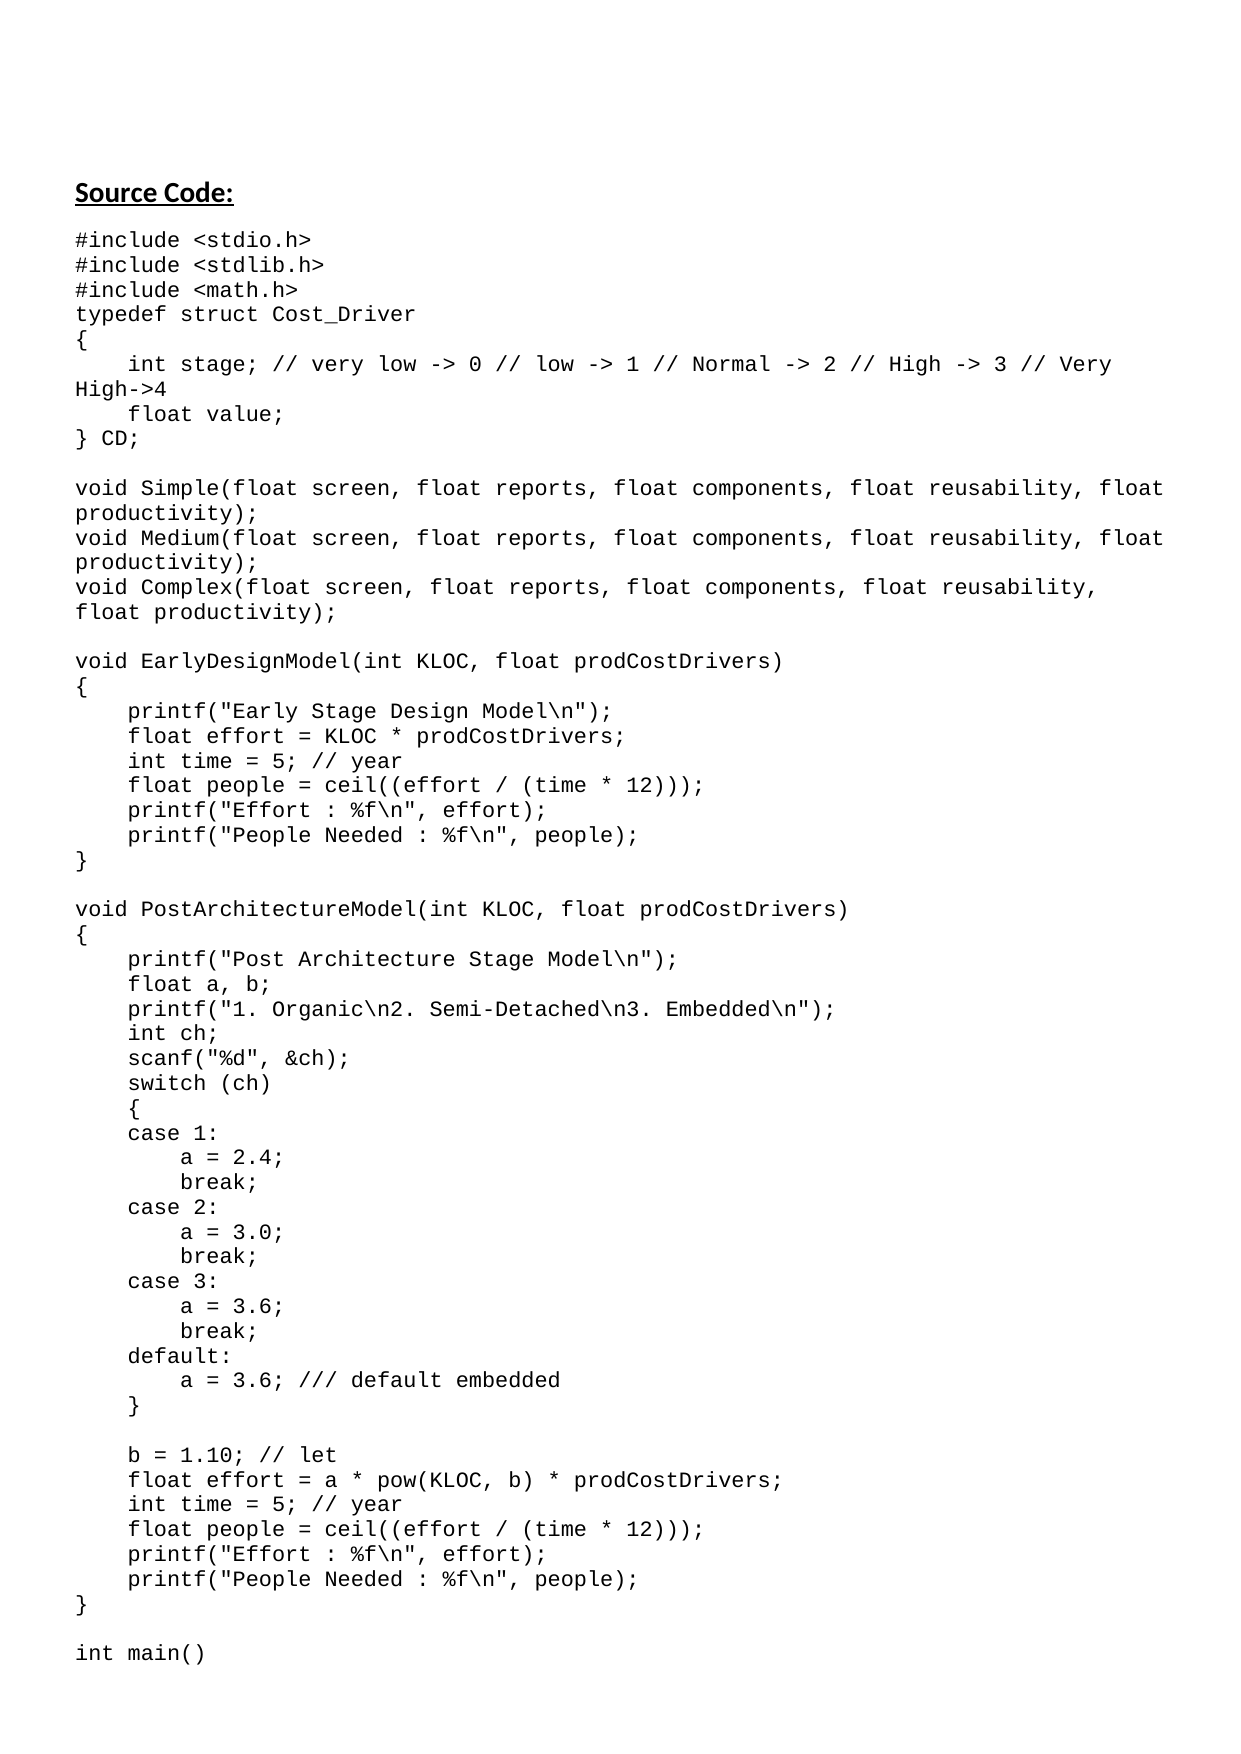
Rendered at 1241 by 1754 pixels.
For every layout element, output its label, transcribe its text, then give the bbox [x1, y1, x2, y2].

text int time = 5; // year [75, 1494, 1165, 1518]
text a = 2.4; [75, 1147, 1165, 1171]
text printf("Effort : %f\n", effort); [75, 1543, 1165, 1568]
text scanf("%d", &ch); [75, 1047, 1165, 1072]
text } [75, 849, 1165, 874]
text a = 3.0; [75, 1221, 1165, 1246]
text void Simple(float screen, float reports, float components, float reusability, float productivity); [75, 477, 1165, 527]
text break; [75, 1320, 1165, 1345]
text default: [75, 1345, 1165, 1370]
text } [75, 1394, 1165, 1419]
text printf("People Needed : %f\n", people); [75, 1568, 1165, 1593]
text int main() [75, 1642, 1165, 1667]
text #include <stdlib.h> [75, 254, 1165, 279]
text } [75, 1593, 1165, 1618]
text void Medium(float screen, float reports, float components, float reusability, float productivity); [75, 527, 1165, 576]
text float a, b; [75, 973, 1165, 998]
text break; [75, 1171, 1165, 1196]
text printf("Post Architecture Stage Model\n"); [75, 948, 1165, 973]
text break; [75, 1246, 1165, 1271]
text printf("Effort : %f\n", effort); [75, 799, 1165, 824]
text { [75, 328, 1165, 353]
text case 1: [75, 1122, 1165, 1147]
text { [75, 1097, 1165, 1122]
text int stage; // very low -> 0 // low -> 1 // Normal -> 2 // High -> 3 // Very High->4 [75, 353, 1165, 403]
text switch (ch) [75, 1072, 1165, 1097]
text float people = ceil((effort / (time * 12))); [75, 775, 1165, 799]
text printf("Early Stage Design Model\n"); [75, 700, 1165, 725]
text float people = ceil((effort / (time * 12))); [75, 1518, 1165, 1543]
text void Complex(float screen, float reports, float components, float reusability, float productivity); [75, 576, 1165, 626]
text int ch; [75, 1023, 1165, 1047]
text float effort = a * pow(KLOC, b) * prodCostDrivers; [75, 1469, 1165, 1494]
text void EarlyDesignModel(int KLOC, float prodCostDrivers) [75, 651, 1165, 676]
text a = 3.6; /// default embedded [75, 1370, 1165, 1394]
text case 2: [75, 1196, 1165, 1221]
text typedef struct Cost_Driver [75, 304, 1165, 328]
text #include <math.h> [75, 279, 1165, 304]
text { [75, 676, 1165, 700]
text float value; [75, 403, 1165, 428]
text int time = 5; // year [75, 750, 1165, 775]
text b = 1.10; // let [75, 1444, 1165, 1469]
text #include <stdio.h> [75, 229, 1165, 254]
text printf("People Needed : %f\n", people); [75, 824, 1165, 849]
text case 3: [75, 1271, 1165, 1295]
text printf("1. Organic\n2. Semi-Detached\n3. Embedded\n"); [75, 998, 1165, 1023]
text float effort = KLOC * prodCostDrivers; [75, 725, 1165, 750]
text a = 3.6; [75, 1295, 1165, 1320]
text Source Code: [75, 174, 1165, 210]
text } CD; [75, 428, 1165, 452]
text void PostArchitectureModel(int KLOC, float prodCostDrivers) [75, 899, 1165, 923]
text { [75, 923, 1165, 948]
